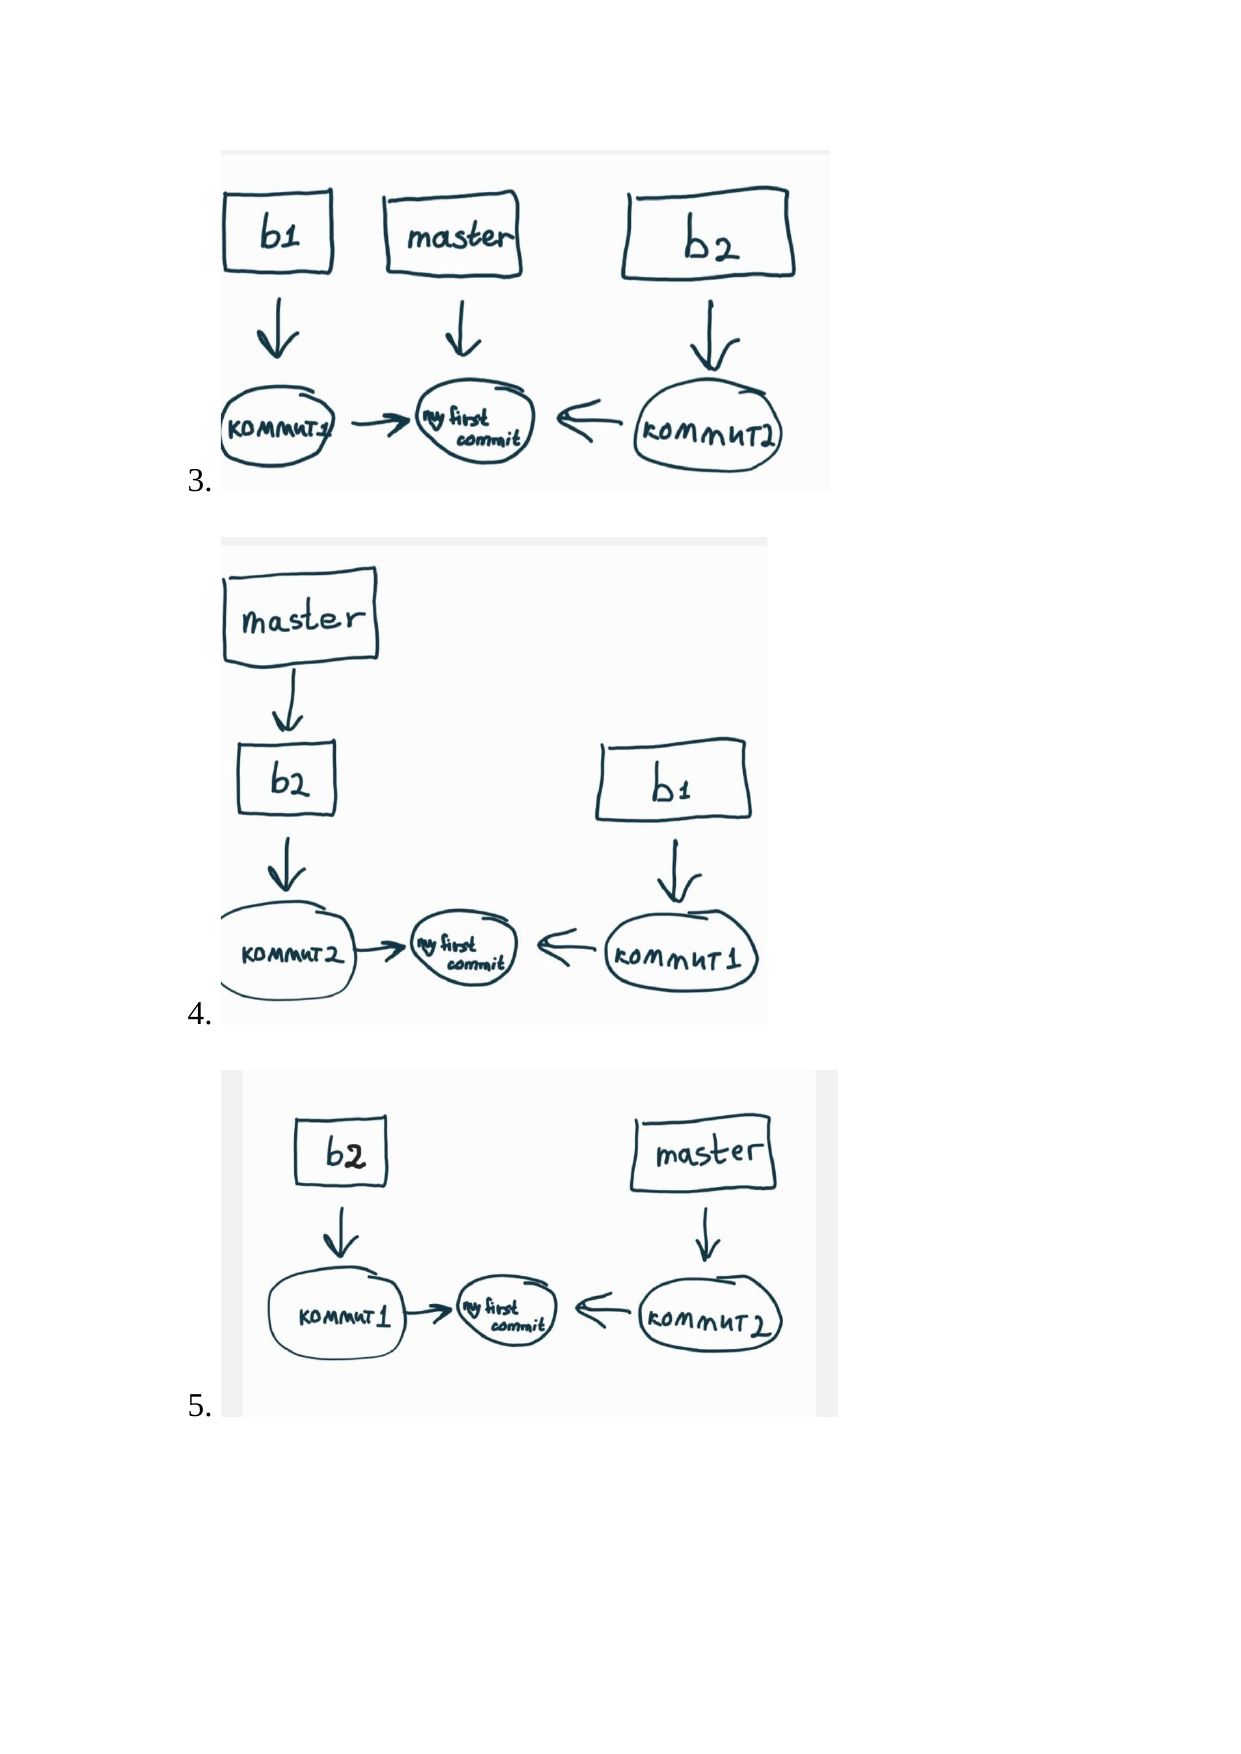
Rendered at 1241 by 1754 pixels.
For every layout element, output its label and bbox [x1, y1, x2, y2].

picture [220, 537, 768, 1025]
picture [220, 150, 830, 492]
picture [220, 1070, 838, 1417]
